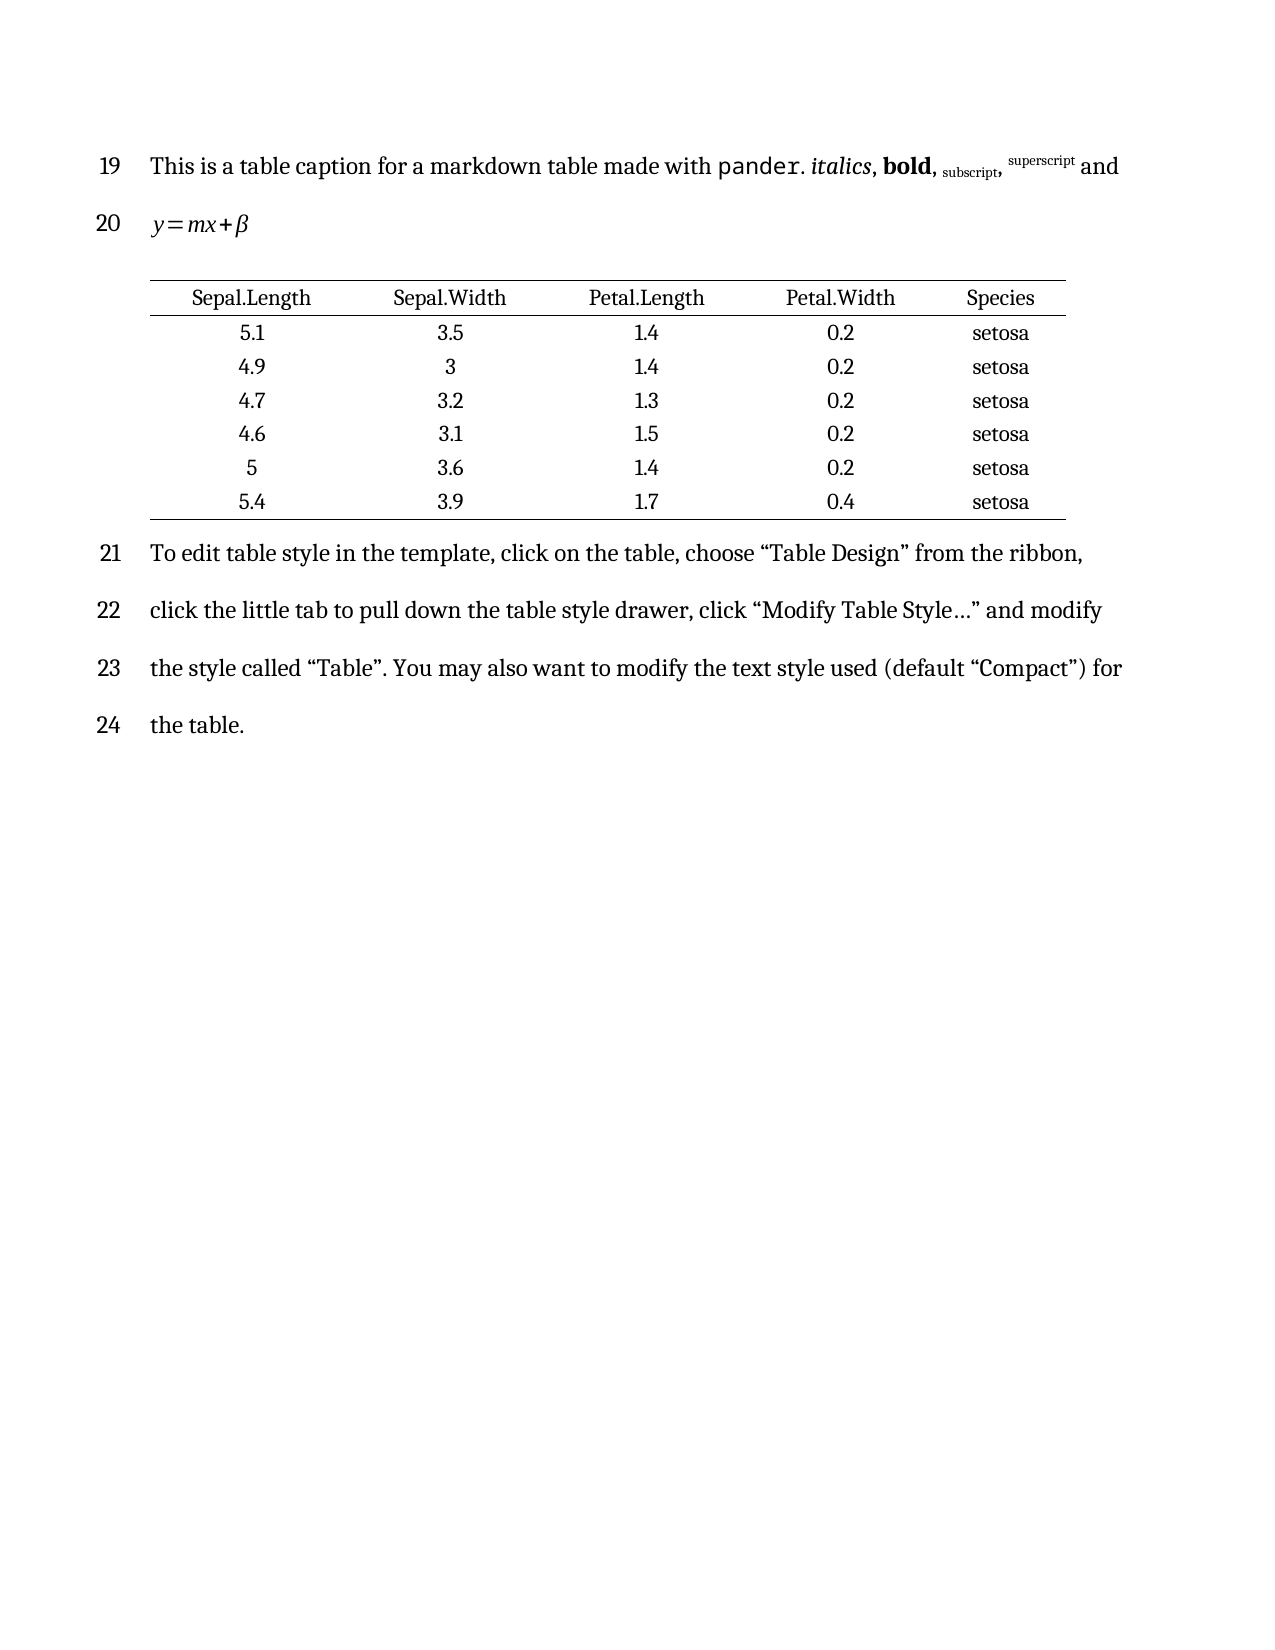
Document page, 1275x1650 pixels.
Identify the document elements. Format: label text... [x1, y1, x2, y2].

table_cell 0.2 [746, 384, 935, 417]
table_cell 3.1 [354, 418, 547, 451]
table_cell 5 [150, 451, 354, 485]
table_cell 0.2 [746, 350, 935, 384]
table_cell 0.4 [746, 485, 935, 519]
table_cell setosa [935, 384, 1066, 417]
table_cell 0.2 [746, 451, 935, 485]
table_cell 5.4 [150, 485, 354, 519]
table_header Petal.Width [746, 281, 935, 315]
table_cell 1.4 [547, 451, 746, 485]
table_cell 1.4 [547, 350, 746, 384]
table_cell setosa [935, 418, 1066, 451]
table_cell 1.4 [547, 316, 746, 350]
text This is a table caption for a markdown table made with pander. italics, bold, subscript, superscript and [150, 150, 1125, 239]
table_cell setosa [935, 485, 1066, 519]
table_cell 1.3 [547, 384, 746, 417]
table_cell 3.2 [354, 384, 547, 417]
table_cell 3 [354, 350, 547, 384]
text To edit table style in the template, click on the table, choose “Table Design” from the ribbon, click the little tab to pull down the table style drawer, click “Modify Table Style…” and modify the style called “Table”. You may also want to modify the text style used (default “Compact”) for the table. [150, 539, 1125, 740]
table_header Sepal.Width [354, 281, 547, 315]
table_cell setosa [935, 451, 1066, 485]
table_cell 4.6 [150, 418, 354, 451]
table_cell 3.6 [354, 451, 547, 485]
table_cell 1.7 [547, 485, 746, 519]
table_cell setosa [935, 316, 1066, 350]
table_cell 1.5 [547, 418, 746, 451]
table_cell 4.9 [150, 350, 354, 384]
table_header Petal.Length [547, 281, 746, 315]
table_cell 5.1 [150, 316, 354, 350]
table_cell 0.2 [746, 418, 935, 451]
table_header Species [935, 281, 1066, 315]
table_cell setosa [935, 350, 1066, 384]
table_cell 3.9 [354, 485, 547, 519]
table_header Sepal.Length [150, 281, 354, 315]
table_cell 3.5 [354, 316, 547, 350]
table_cell 4.7 [150, 384, 354, 417]
table_cell 0.2 [746, 316, 935, 350]
